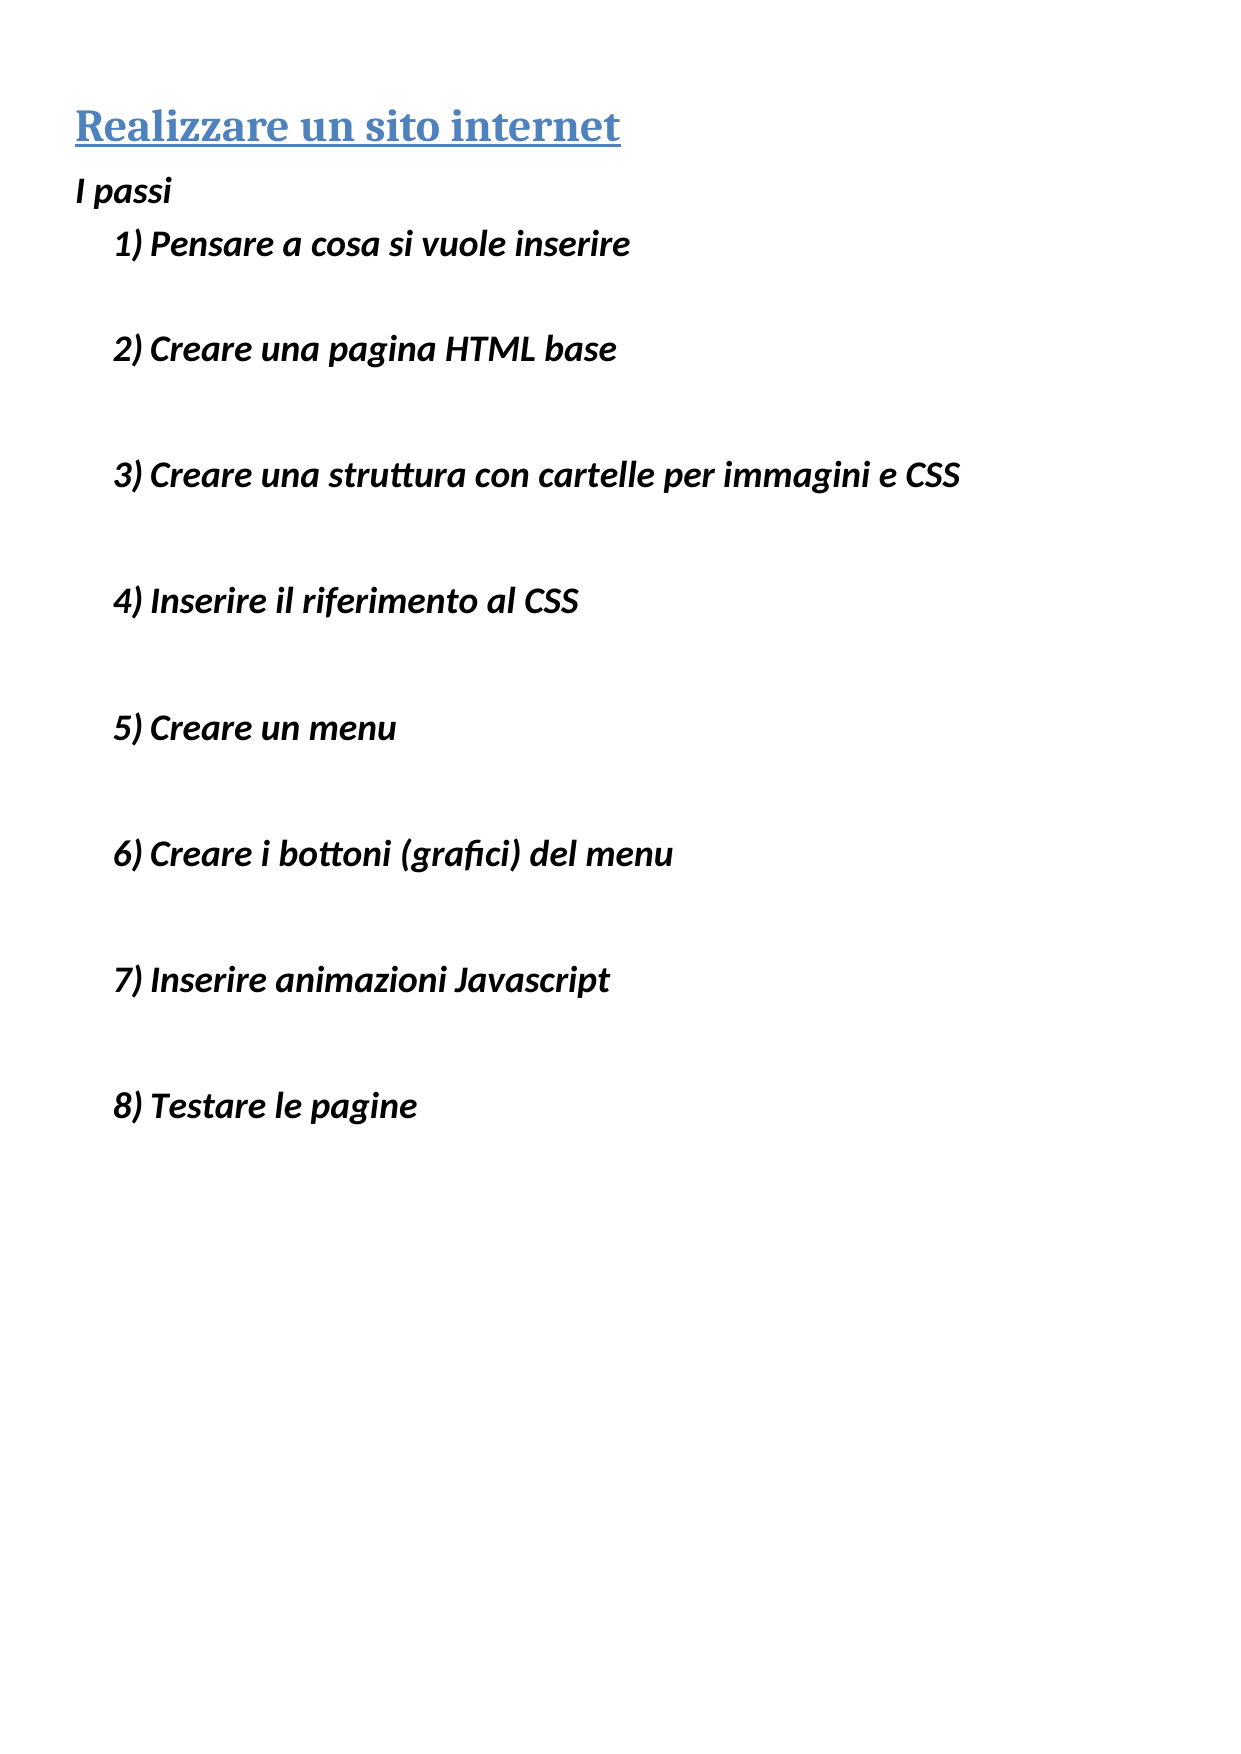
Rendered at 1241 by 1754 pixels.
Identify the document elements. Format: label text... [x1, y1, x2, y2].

subtitle Realizzare un sito internet [75, 100, 1165, 153]
list Inserire il riferimento al CSS [112, 577, 1165, 623]
list Creare una pagina HTML base [112, 325, 1165, 371]
list Creare un menu [112, 704, 1165, 749]
list Creare una struttura con cartelle per immagini e CSS [112, 451, 1165, 497]
list Creare i bottoni (grafici) del menu [112, 830, 1165, 876]
text I passi [75, 167, 1165, 213]
list Inserire animazioni Javascript [112, 956, 1165, 1002]
list Testare le pagine [112, 1082, 1165, 1128]
list Pensare a cosa si vuole inserire [112, 219, 1165, 265]
